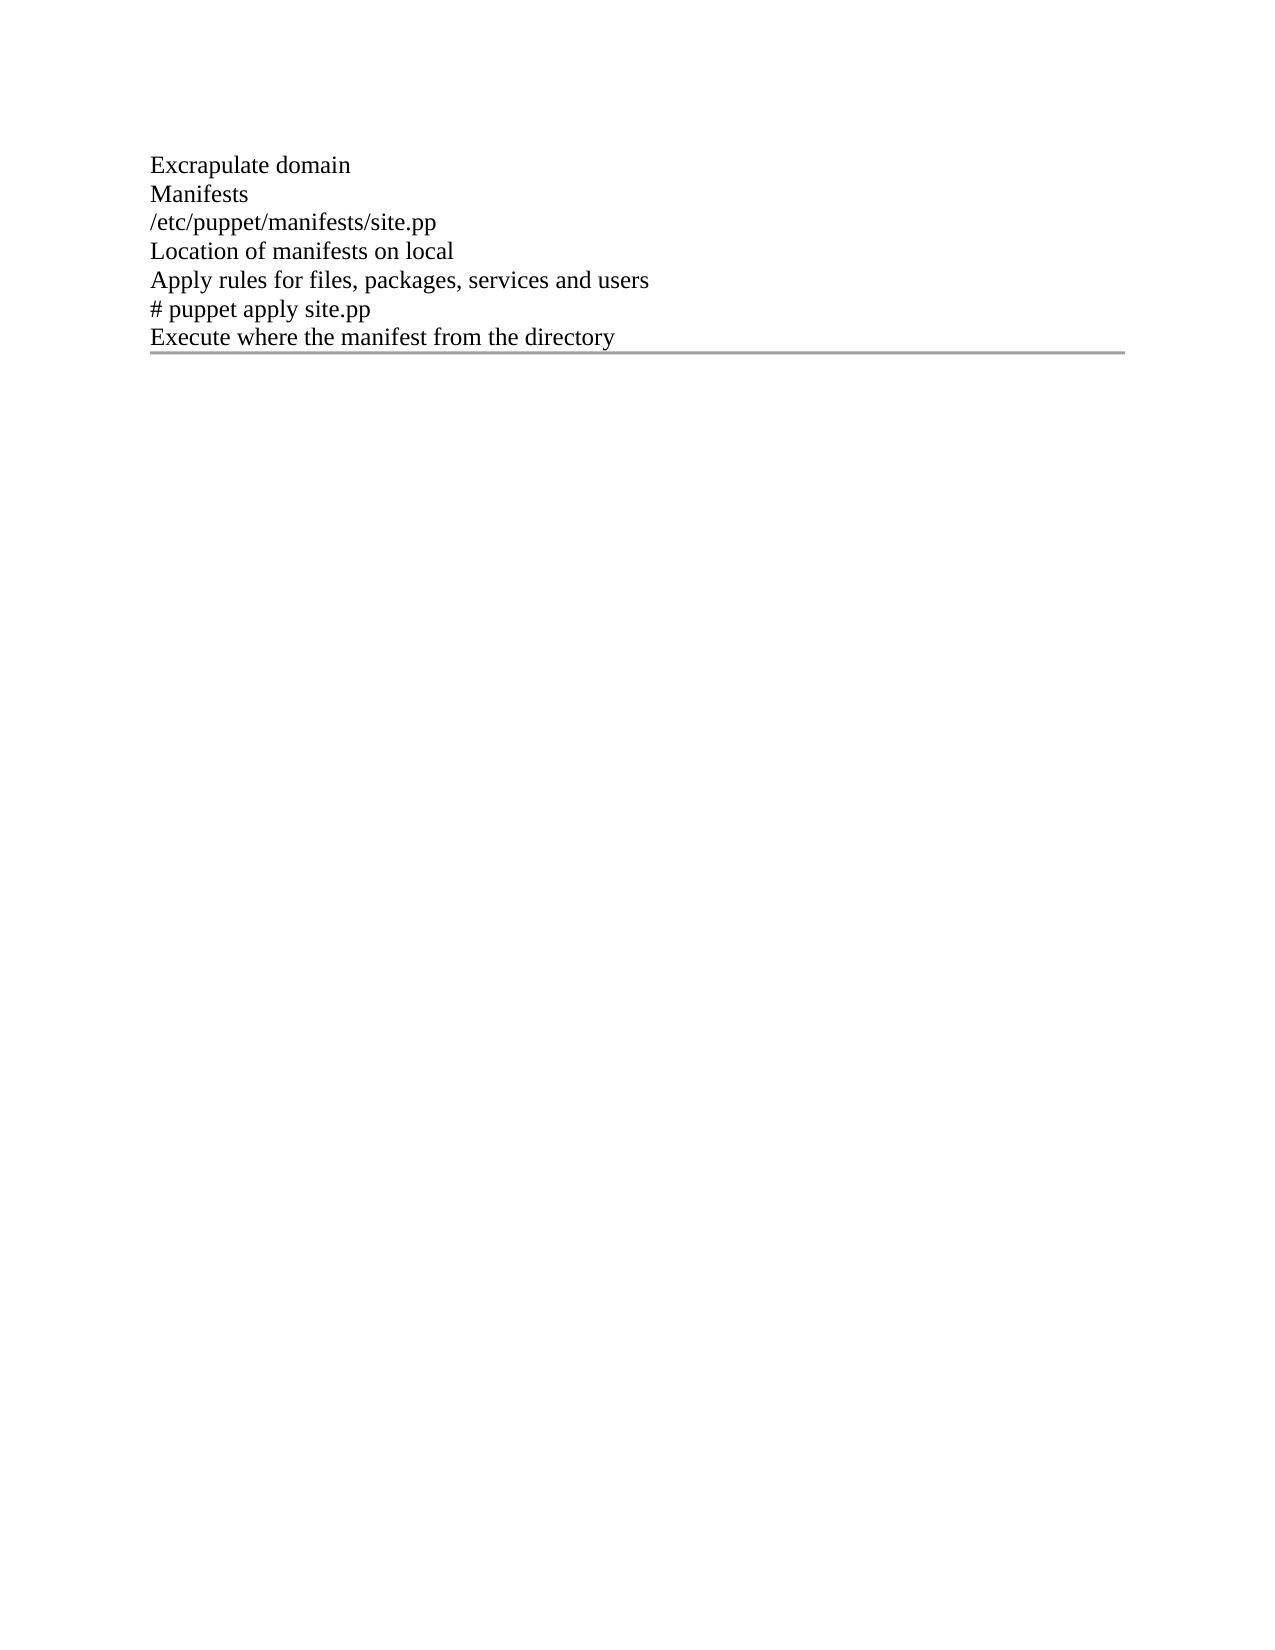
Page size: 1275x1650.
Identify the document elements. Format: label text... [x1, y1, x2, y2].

text Execute where the manifest from the directory [150, 322, 1125, 351]
text Location of manifests on local [150, 236, 1125, 265]
text /etc/puppet/manifests/site.pp [150, 207, 1125, 236]
text # puppet apply site.pp [150, 294, 1125, 322]
text Apply rules for files, packages, services and users [150, 265, 1125, 294]
text Manifests [150, 179, 1125, 207]
text Excrapulate domain [150, 150, 1125, 179]
